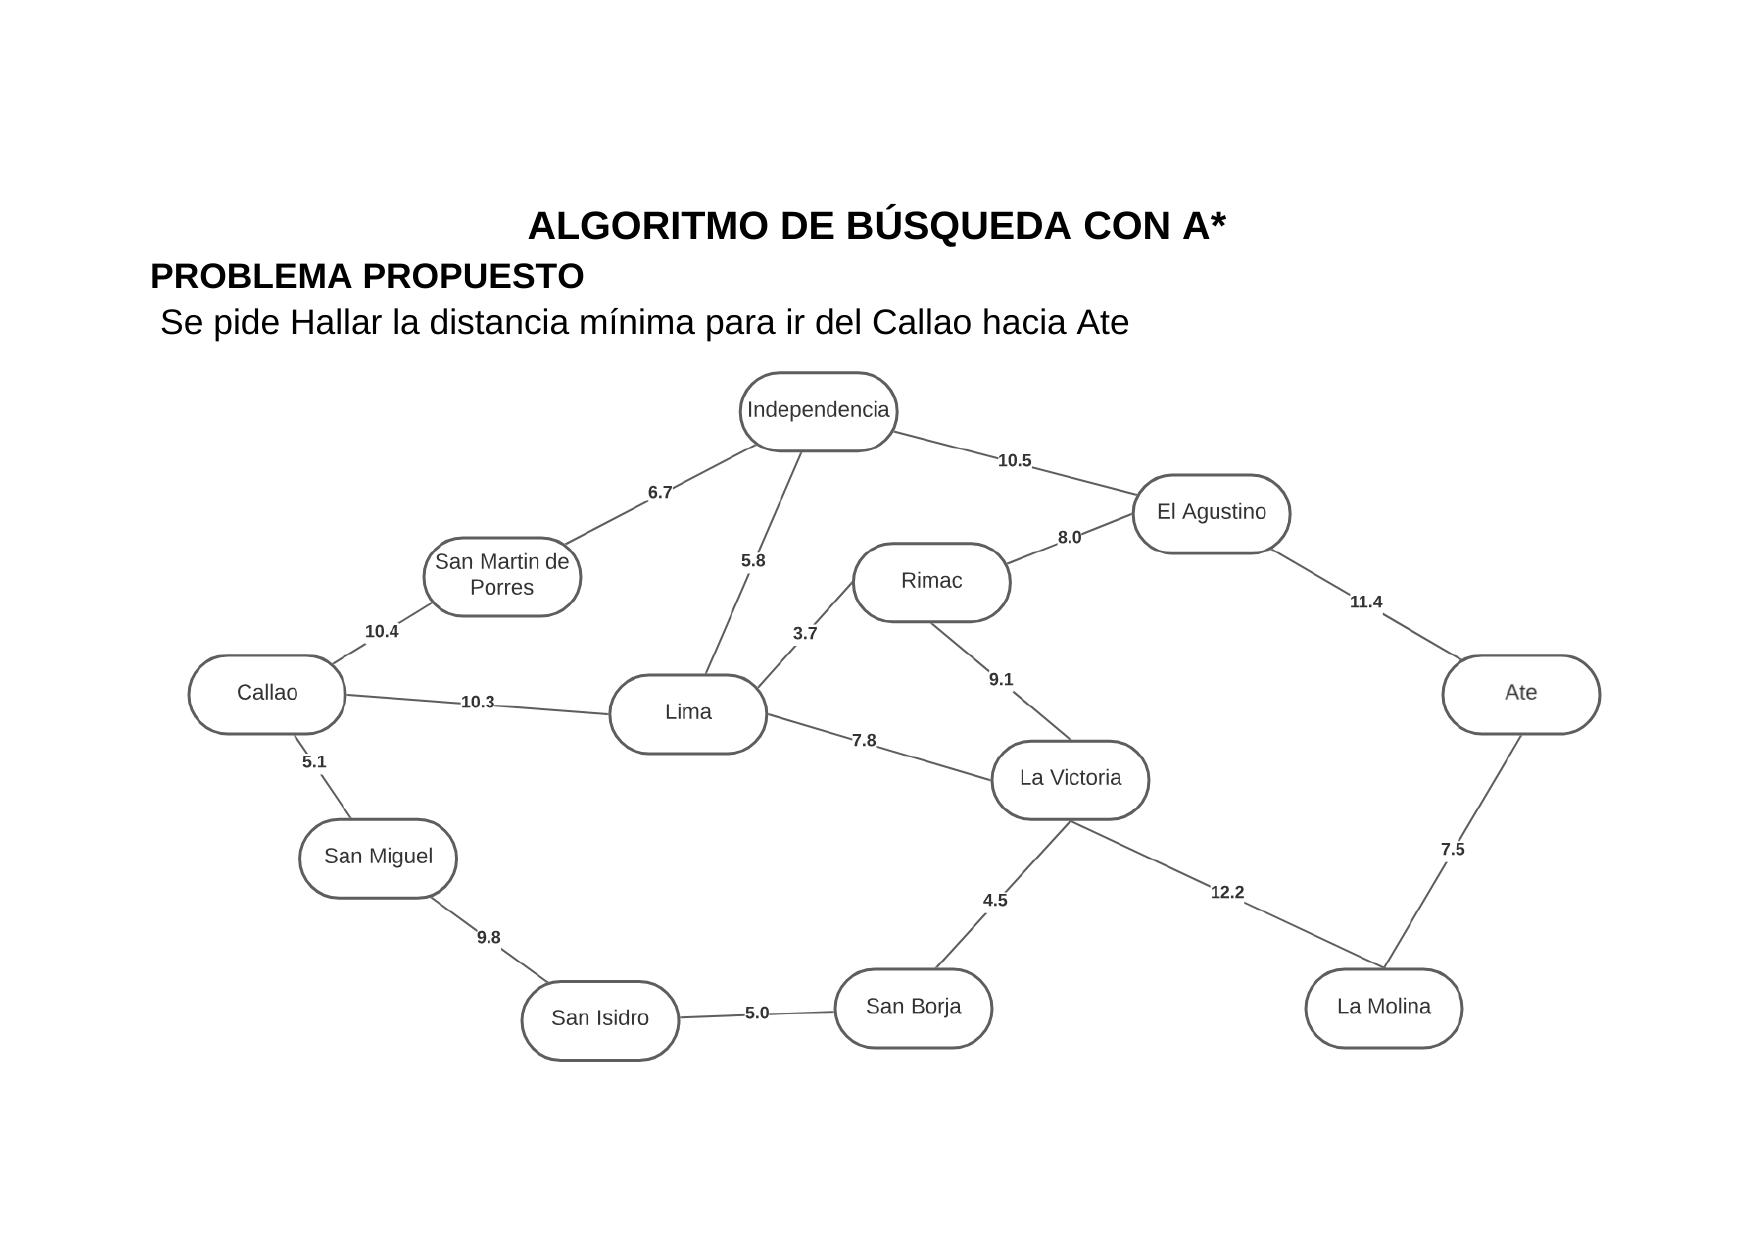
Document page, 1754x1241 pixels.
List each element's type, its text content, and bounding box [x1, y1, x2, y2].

text Se pide Hallar la distancia mínima para ir del Callao hacia Ate [150, 302, 1604, 346]
text ALGORITMO DE BÚSQUEDA CON A* [150, 202, 1604, 248]
text PROBLEMA PROPUESTO [150, 255, 1604, 296]
picture [150, 346, 1604, 1065]
